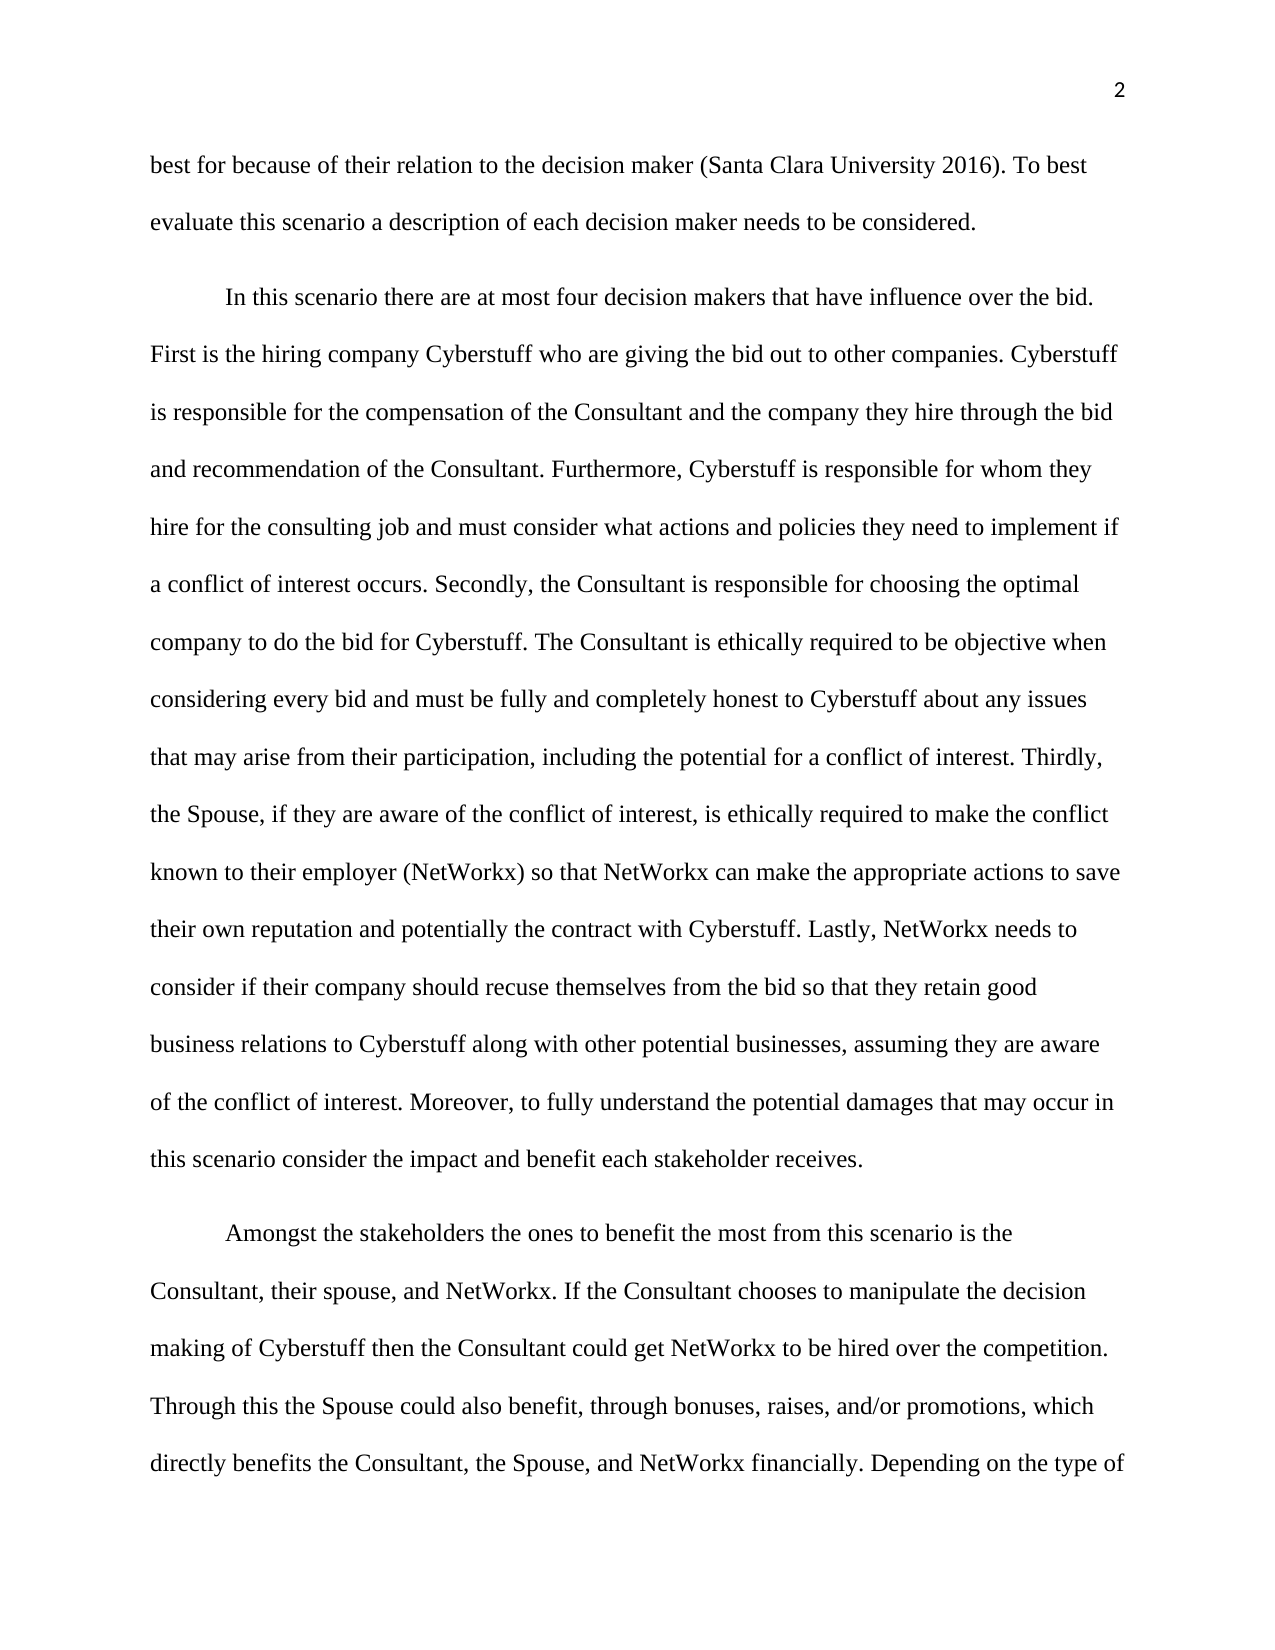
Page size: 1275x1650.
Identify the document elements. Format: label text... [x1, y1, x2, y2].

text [150, 150, 1125, 236]
text In this scenario there are at most four decision makers that have influence over the bid. First is the hiring company Cyberstuff who are giving the bid out to other companies. Cyberstuff is responsible for the compensation of the Consultant and the company they hire through the bid and recommendation of the Consultant. Furthermore, Cyberstuff is responsible for whom they hire for the consulting job and must consider what actions and policies they need to implement if a conflict of interest occurs. Secondly, the Consultant is responsible for choosing the optimal company to do the bid for Cyberstuff. The Consultant is ethically required to be objective when considering every bid and must be fully and completely honest to Cyberstuff about any issues that may arise from their participation, including the potential for a conflict of interest. Thirdly, the Spouse, if they are aware of the conflict of interest, is ethically required to make the conflict known to their employer (NetWorkx) so that NetWorkx can make the appropriate actions to save their own reputation and potentially the contract with Cyberstuff. Lastly, NetWorkx needs to consider if their company should recuse themselves from the bid so that they retain good business relations to Cyberstuff along with other potential businesses, assuming they are aware of the conflict of interest. Moreover, to fully understand the potential damages that may occur in this scenario consider the impact and benefit each stakeholder receives. [150, 282, 1125, 1173]
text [150, 1218, 1125, 1477]
